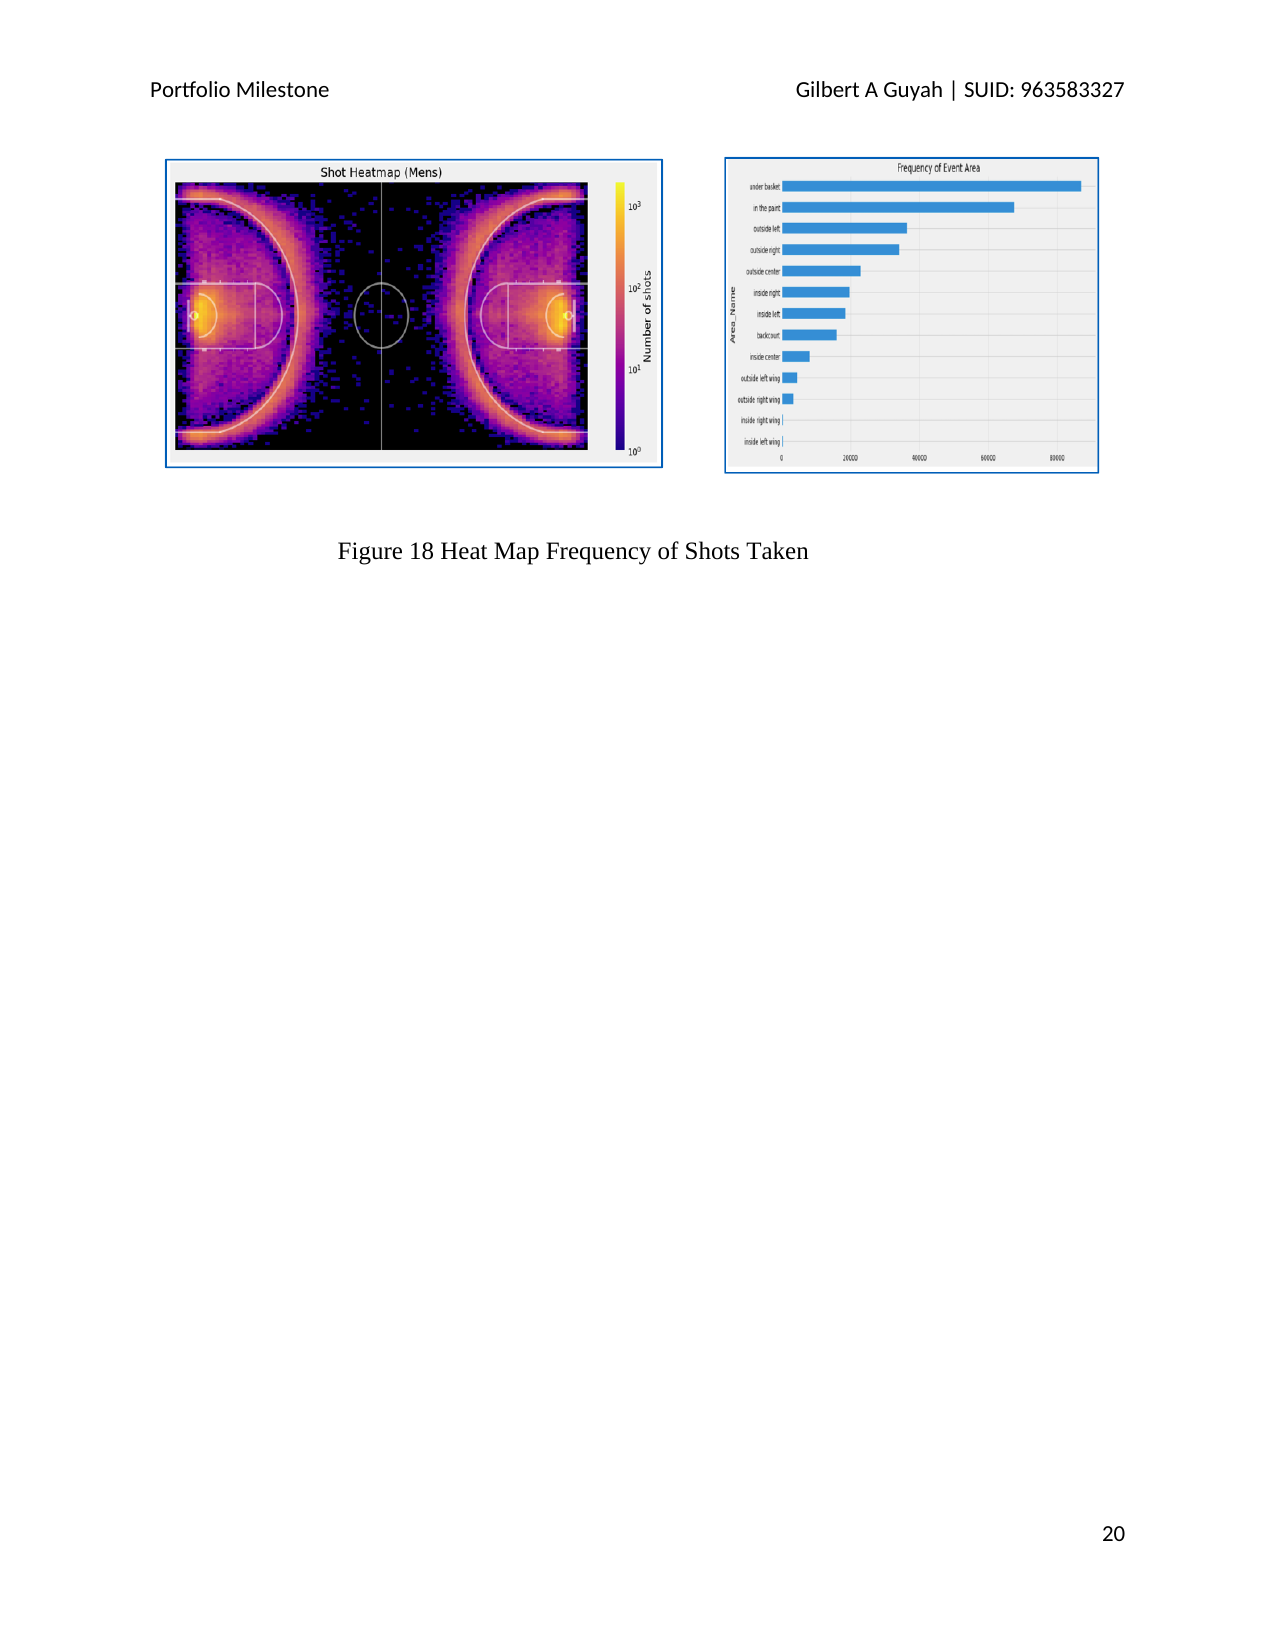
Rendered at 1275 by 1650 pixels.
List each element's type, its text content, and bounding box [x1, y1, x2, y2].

picture [150, 150, 1125, 492]
text Figure 18 Heat Map Frequency of Shots Taken [150, 536, 1125, 564]
